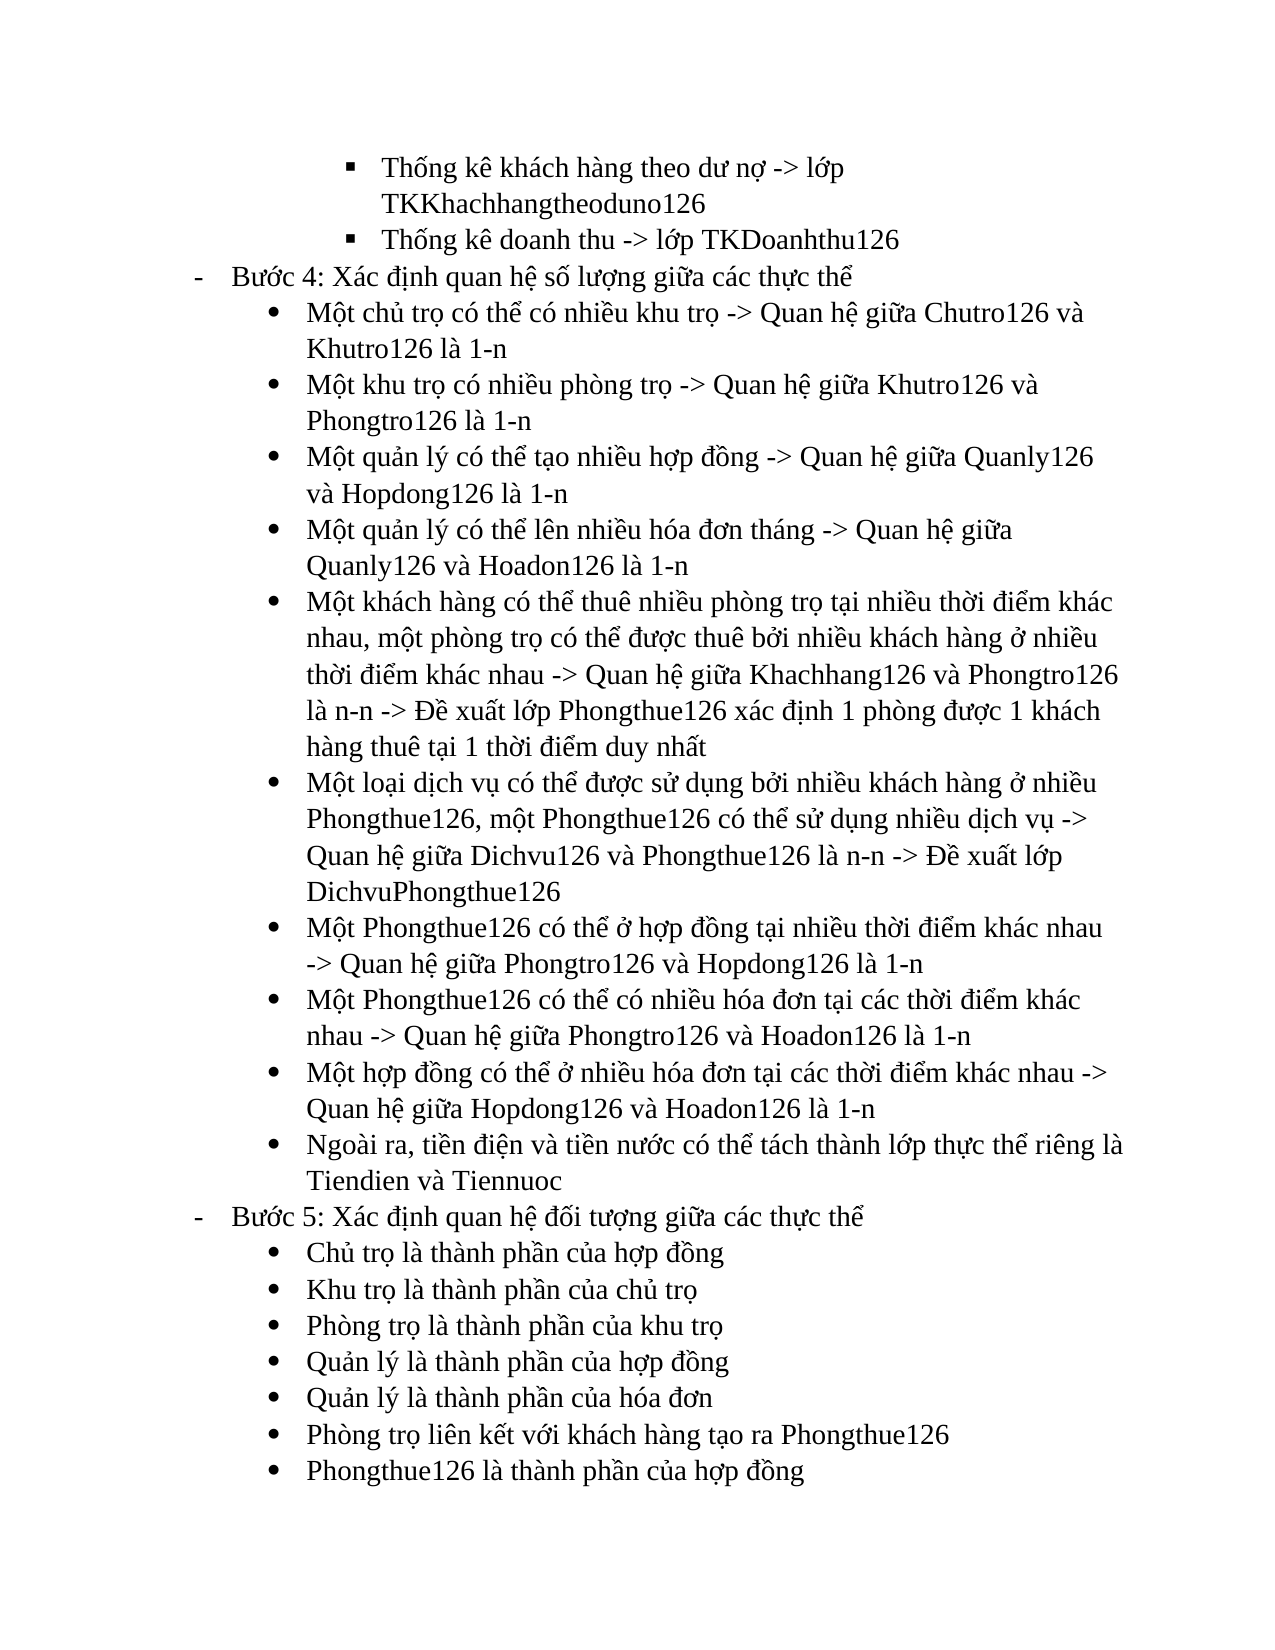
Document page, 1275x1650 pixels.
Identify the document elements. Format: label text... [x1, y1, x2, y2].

list Phòng trọ là thành phần của khu trọ [269, 1308, 1125, 1342]
list Thống kê khách hàng theo dư nợ -> lớp TKKhachhangtheoduno126 [344, 150, 1125, 220]
list Một Phongthue126 có thể ở hợp đồng tại nhiều thời điểm khác nhau -> Quan hệ giữa Phongtro126 và Hopdong126 là 1-n [269, 910, 1125, 980]
list Chủ trọ là thành phần của hợp đồng [269, 1236, 1125, 1269]
list Khu trọ là thành phần của chủ trọ [269, 1272, 1125, 1306]
list Một quản lý có thể tạo nhiều hợp đồng -> Quan hệ giữa Quanly126 và Hopdong126 là 1-n [269, 439, 1125, 509]
list Một chủ trọ có thể có nhiều khu trọ -> Quan hệ giữa Chutro126 và Khutro126 là 1-n [269, 295, 1125, 364]
list Phongthue126 là thành phần của hợp đồng [269, 1453, 1125, 1487]
list Một loại dịch vụ có thể được sử dụng bởi nhiều khách hàng ở nhiều Phongthue126, một Phongthue126 có thể sử dụng nhiều dịch vụ -> Quan hệ giữa Dichvu126 và Phongthue126 là n-n -> Đề xuất lớp DichvuPhongthue126 [269, 765, 1125, 907]
list Một khách hàng có thể thuê nhiều phòng trọ tại nhiều thời điểm khác nhau, một phòng trọ có thể được thuê bởi nhiều khách hàng ở nhiều thời điểm khác nhau -> Quan hệ giữa Khachhang126 và Phongtro126 là n-n -> Đề xuất lớp Phongthue126 xác định 1 phòng được 1 khách hàng thuê tại 1 thời điểm duy nhất [269, 584, 1125, 763]
list Ngoài ra, tiền điện và tiền nước có thể tách thành lớp thực thể riêng là Tiendien và Tiennuoc [269, 1127, 1125, 1197]
list Một Phongthue126 có thể có nhiều hóa đơn tại các thời điểm khác nhau -> Quan hệ giữa Phongtro126 và Hoadon126 là 1-n [269, 982, 1125, 1052]
list Bước 5: Xác định quan hệ đối tượng giữa các thực thể [194, 1199, 1125, 1233]
list Thống kê doanh thu -> lớp TKDoanhthu126 [344, 222, 1125, 256]
list Một hợp đồng có thể ở nhiều hóa đơn tại các thời điểm khác nhau -> Quan hệ giữa Hopdong126 và Hoadon126 là 1-n [269, 1055, 1125, 1124]
list Bước 4: Xác định quan hệ số lượng giữa các thực thể [194, 259, 1125, 292]
list Một quản lý có thể lên nhiều hóa đơn tháng -> Quan hệ giữa Quanly126 và Hoadon126 là 1-n [269, 512, 1125, 582]
list Một khu trọ có nhiều phòng trọ -> Quan hệ giữa Khutro126 và Phongtro126 là 1-n [269, 367, 1125, 437]
list Quản lý là thành phần của hóa đơn [269, 1381, 1125, 1414]
list Quản lý là thành phần của hợp đồng [269, 1344, 1125, 1378]
list Phòng trọ liên kết với khách hàng tạo ra Phongthue126 [269, 1417, 1125, 1451]
